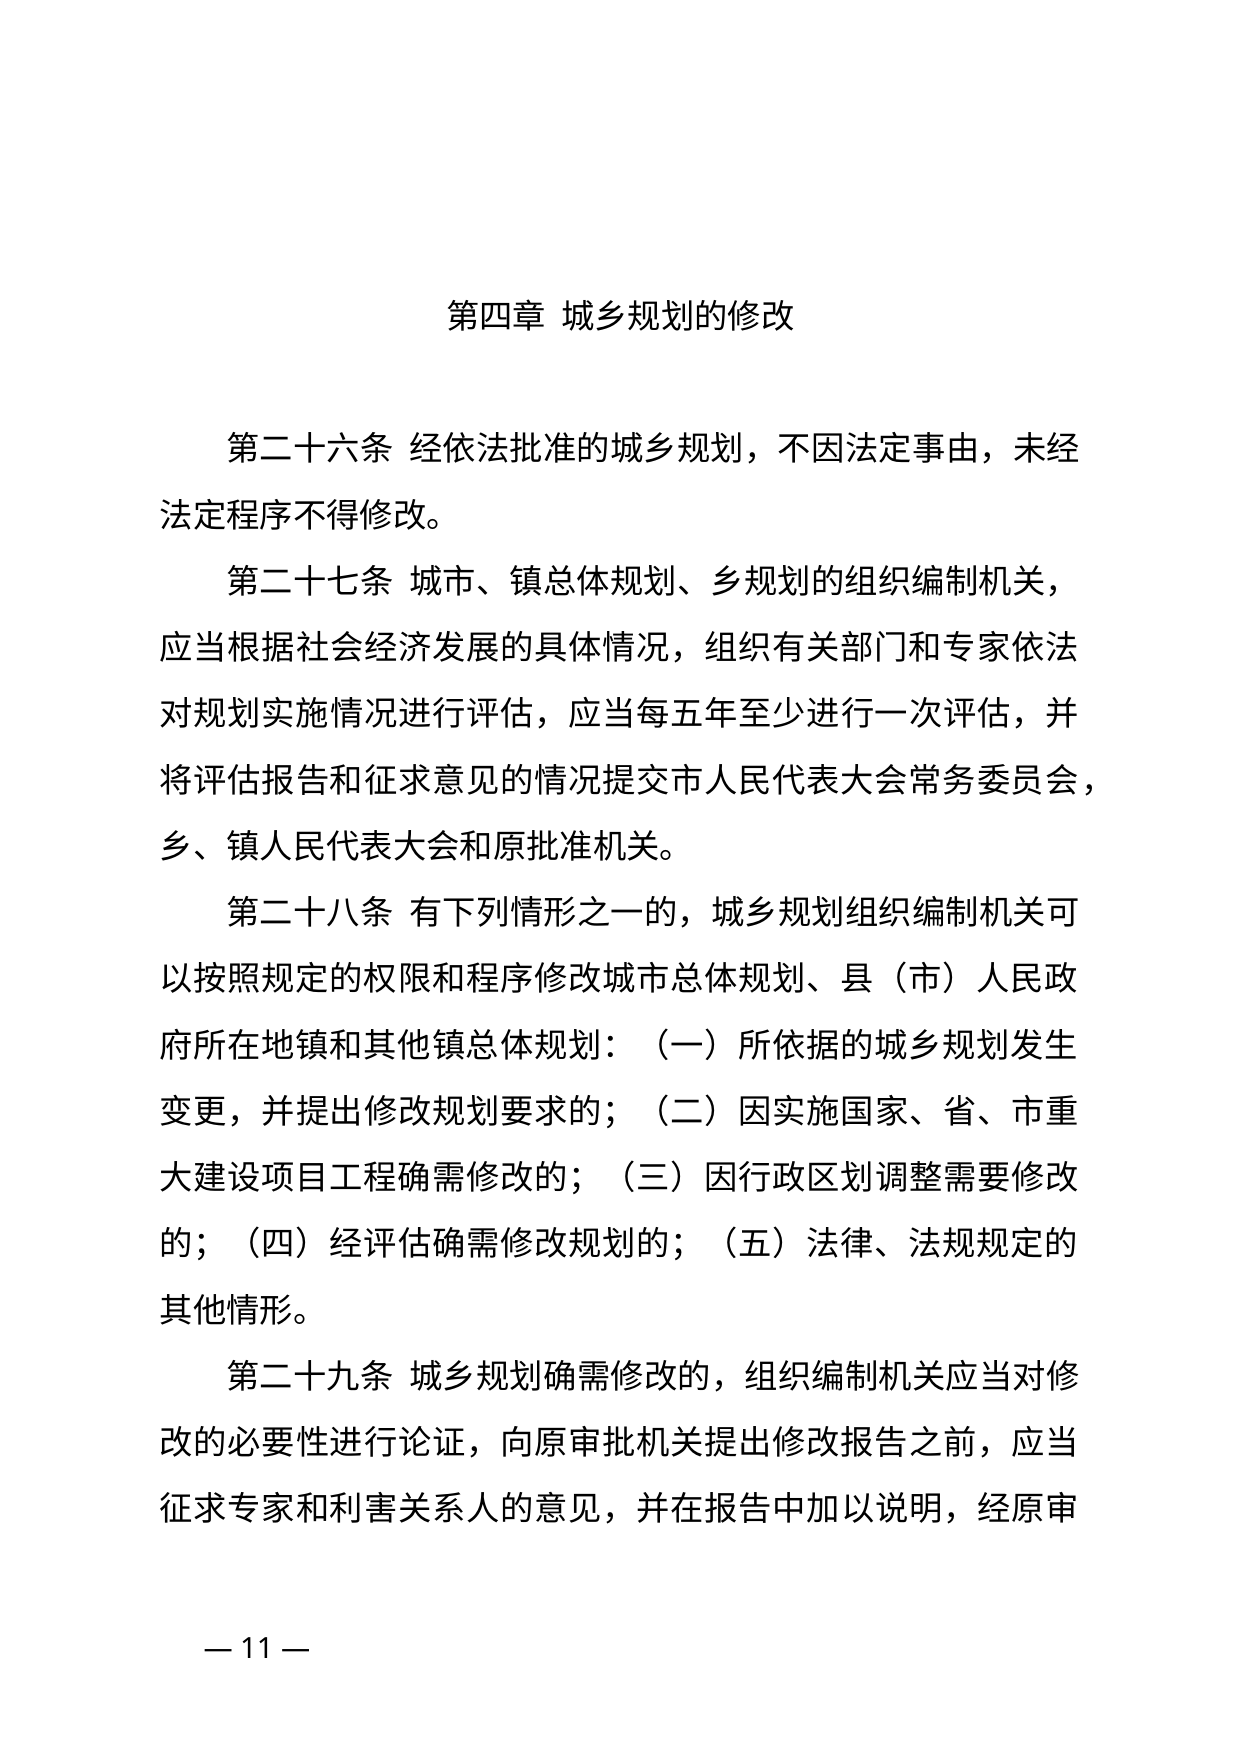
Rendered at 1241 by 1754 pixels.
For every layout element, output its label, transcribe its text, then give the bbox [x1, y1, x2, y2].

text 第二十七条 城市、镇总体规划、乡规划的组织编制机关，应当根据社会经济发展的具体情况，组织有关部门和专家依法对规划实施情况进行评估，应当每五年至少进行一次评估，并将评估报告和征求意见的情况提交市人民代表大会常务委员会，乡、镇人民代表大会和原批准机关。 [159, 546, 1081, 877]
text 第二十六条 经依法批准的城乡规划，不因法定事由，未经法定程序不得修改。 [159, 413, 1081, 546]
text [159, 1341, 1081, 1539]
text 第二十八条 有下列情形之一的，城乡规划组织编制机关可以按照规定的权限和程序修改城市总体规划、县（市）人民政府所在地镇和其他镇总体规划：（一）所依据的城乡规划发生变更，并提出修改规划要求的；（二）因实施国家、省、市重大建设项目工程确需修改的；（三）因行政区划调整需要修改的；（四）经评估确需修改规划的；（五）法律、法规规定的其他情形。 [159, 877, 1081, 1341]
subtitle 第四章 城乡规划的修改 [159, 281, 1081, 347]
